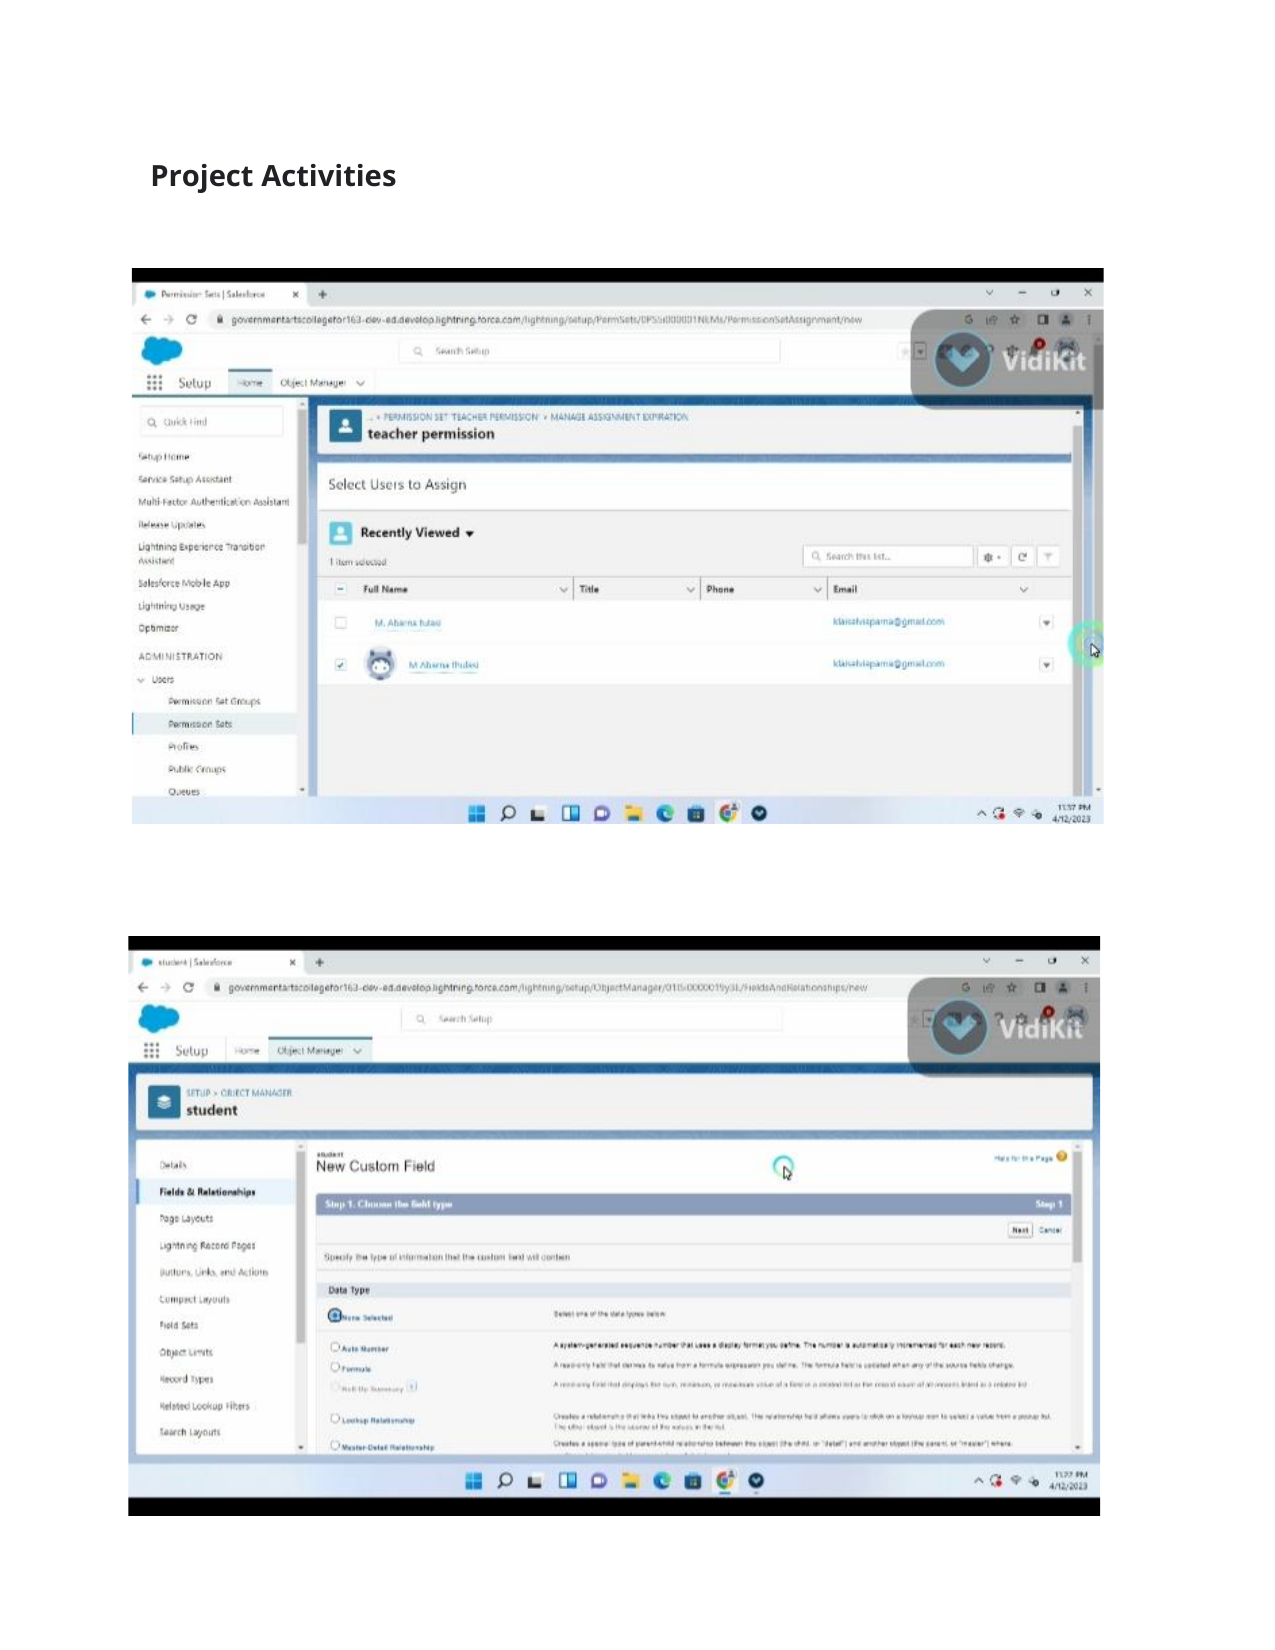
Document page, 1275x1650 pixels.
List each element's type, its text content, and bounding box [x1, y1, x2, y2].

text Project Activities [150, 155, 1122, 195]
picture [131, 268, 1104, 824]
picture [128, 936, 1101, 1516]
